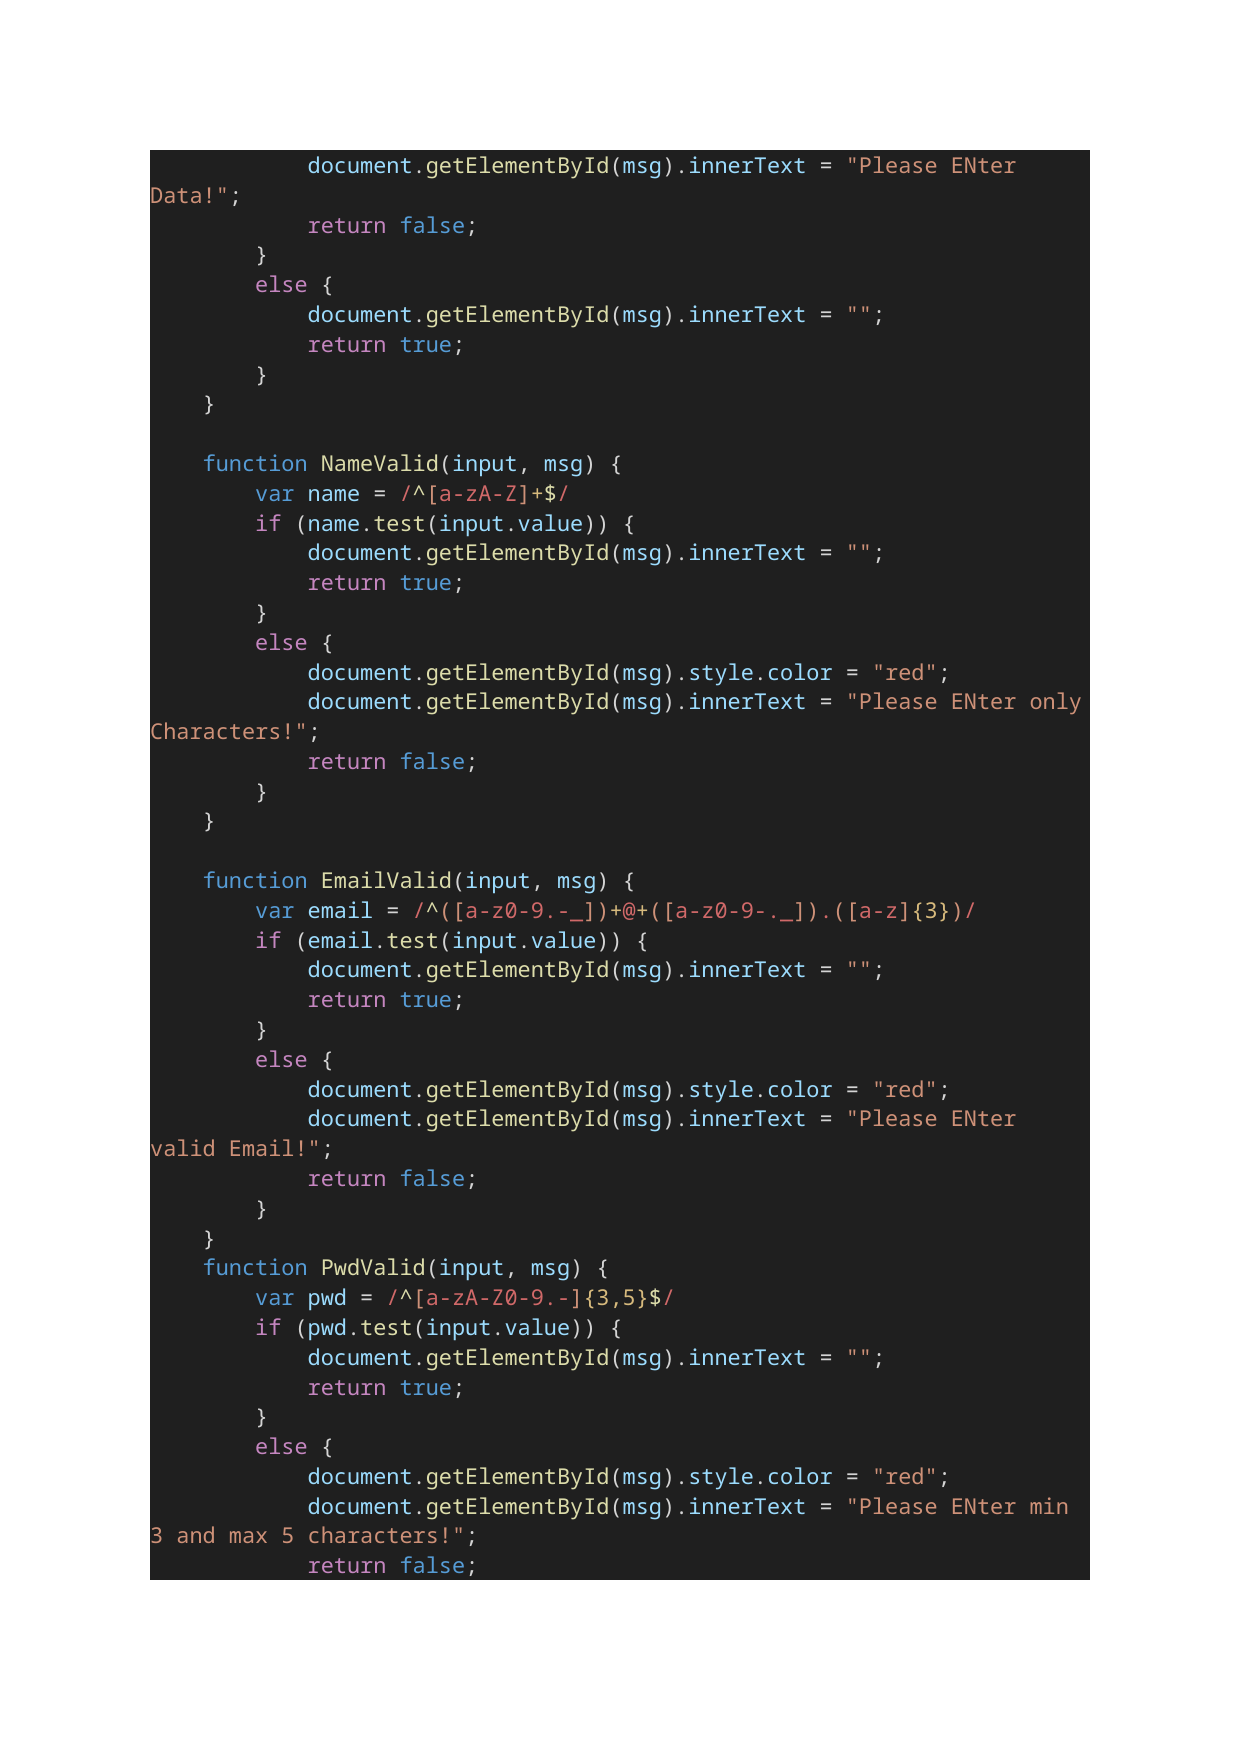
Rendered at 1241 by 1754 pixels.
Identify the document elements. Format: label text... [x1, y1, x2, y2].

text var email = /^([a-z0-9.-_])+@+([a-z0-9-._]).([a-z]{3})/ [150, 895, 1090, 924]
text document.getElementById(msg).style.color = "red"; [150, 656, 1090, 686]
text else { [150, 1044, 1090, 1073]
text function PwdValid(input, msg) { [150, 1252, 1090, 1282]
text function EmailValid(input, msg) { [150, 865, 1090, 895]
text } [150, 1401, 1090, 1431]
text } [150, 1014, 1090, 1044]
text if (pwd.test(input.value)) { [150, 1312, 1090, 1342]
text return true; [150, 984, 1090, 1014]
text document.getElementById(msg).innerText = "Please ENter valid Email!"; [150, 1103, 1090, 1163]
text var name = /^[a-zA-Z]+$/ [150, 478, 1090, 507]
text return false; [150, 1550, 1090, 1580]
text document.getElementById(msg).style.color = "red"; [150, 1461, 1090, 1491]
text return false; [150, 1163, 1090, 1193]
text } [150, 239, 1090, 269]
text document.getElementById(msg).innerText = "Please ENter min 3 and max 5 characters!"; [150, 1491, 1090, 1550]
text return true; [150, 567, 1090, 597]
text return true; [150, 1371, 1090, 1401]
text } [150, 1222, 1090, 1252]
text var pwd = /^[a-zA-Z0-9.-]{3,5}$/ [150, 1282, 1090, 1312]
text if (name.test(input.value)) { [150, 507, 1090, 537]
text return true; [150, 329, 1090, 358]
text else { [150, 269, 1090, 299]
text document.getElementById(msg).innerText = ""; [150, 299, 1090, 329]
text else { [150, 627, 1090, 656]
text } [150, 358, 1090, 388]
text return false; [150, 746, 1090, 776]
text return false; [150, 209, 1090, 239]
text document.getElementById(msg).style.color = "red"; [150, 1073, 1090, 1103]
text document.getElementById(msg).innerText = "Please ENter only Characters!"; [150, 686, 1090, 746]
text document.getElementById(msg).innerText = ""; [150, 1342, 1090, 1371]
text } [150, 1193, 1090, 1222]
text } [150, 597, 1090, 627]
text document.getElementById(msg).innerText = ""; [150, 537, 1090, 567]
text function NameValid(input, msg) { [150, 448, 1090, 478]
text if (email.test(input.value)) { [150, 924, 1090, 954]
text document.getElementById(msg).innerText = ""; [150, 954, 1090, 984]
text } [150, 388, 1090, 418]
text else { [150, 1431, 1090, 1461]
text } [150, 805, 1090, 835]
text document.getElementById(msg).innerText = "Please ENter Data!"; [150, 150, 1090, 209]
text } [150, 776, 1090, 805]
